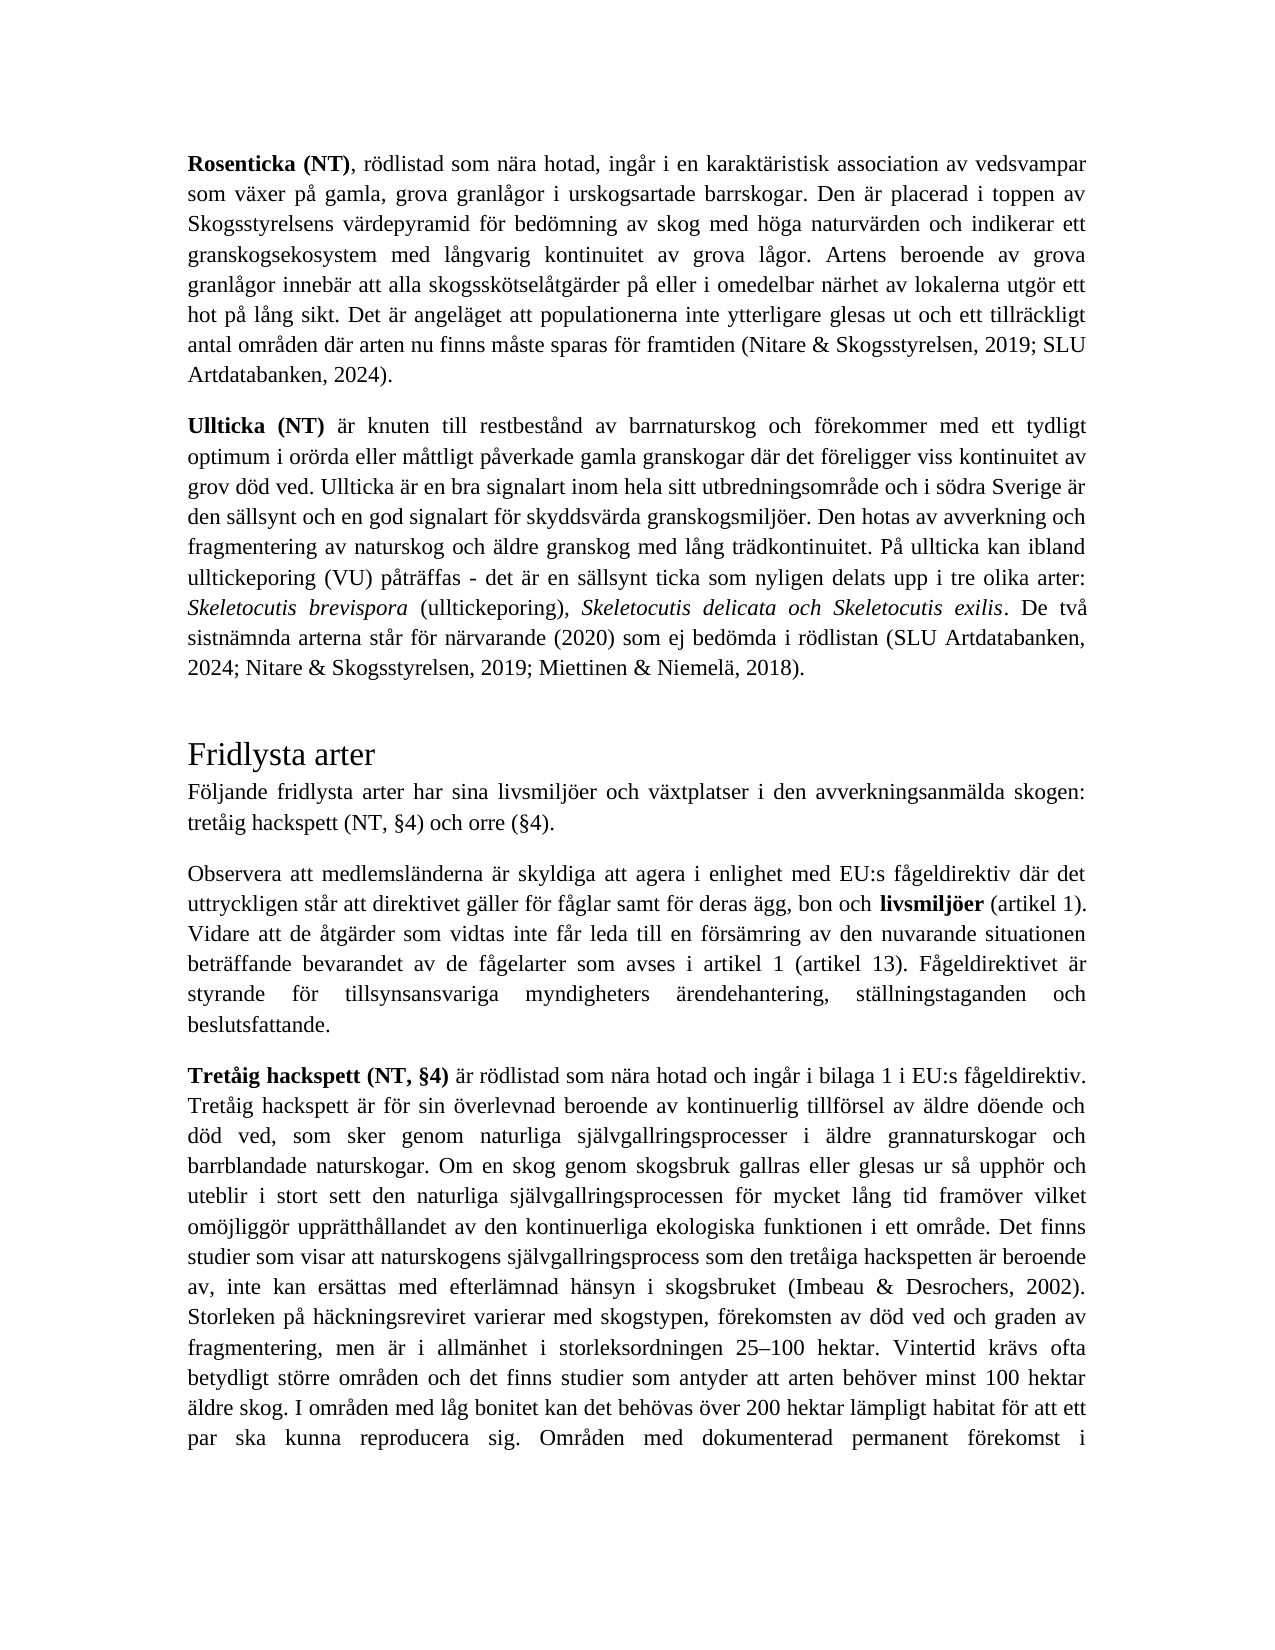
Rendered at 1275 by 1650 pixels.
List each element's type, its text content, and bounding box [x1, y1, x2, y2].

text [187, 1062, 1087, 1451]
subtitle Fridlysta arter [187, 734, 1087, 773]
text Rosenticka (NT), rödlistad som nära hotad, ingår i en karaktäristisk association av vedsvampar som växer på gamla, grova granlågor i urskogsartade barrskogar. Den är placerad i toppen av Skogsstyrelsens värdepyramid för bedömning av skog med höga naturvärden och indikerar ett granskogsekosystem med långvarig kontinuitet av grova lågor. Artens beroende av grova granlågor innebär att alla skogsskötselåtgärder på eller i omedelbar närhet av lokalerna utgör ett hot på lång sikt. Det är angeläget att populationerna inte ytterligare glesas ut och ett tillräckligt antal områden där arten nu finns måste sparas för framtiden (Nitare & Skogsstyrelsen, 2019; SLU Artdatabanken, 2024). [187, 150, 1087, 388]
text Observera att medlemsländerna är skyldiga att agera i enlighet med EU:s fågeldirektiv där det uttryckligen står att direktivet gäller för fåglar samt för deras ägg, bon och livsmiljöer (artikel 1). Vidare att de åtgärder som vidtas inte får leda till en försämring av den nuvarande situationen beträffande bevarandet av de fågelarter som avses i artikel 1 (artikel 13). Fågeldirektivet är styrande för tillsynsansvariga myndigheters ärendehantering, ställningstaganden och beslutsfattande. [187, 860, 1087, 1037]
text Ullticka (NT) är knuten till restbestånd av barrnaturskog och förekommer med ett tydligt optimum i orörda eller måttligt påverkade gamla granskogar där det föreligger viss kontinuitet av grov död ved. Ullticka är en bra signalart inom hela sitt utbredningsområde och i södra Sverige är den sällsynt och en god signalart för skyddsvärda granskogsmiljöer. Den hotas av avverkning och fragmentering av naturskog och äldre granskog med lång trädkontinuitet. På ullticka kan ibland ulltickeporing (VU) påträffas - det är en sällsynt ticka som nyligen delats upp i tre olika arter: Skeletocutis brevispora (ulltickeporing), Skeletocutis delicata och Skeletocutis exilis. De två sistnämnda arterna står för närvarande (2020) som ej bedömda i rödlistan (SLU Artdatabanken, 2024; Nitare & Skogsstyrelsen, 2019; Miettinen & Niemelä, 2018). [187, 412, 1087, 681]
text Följande fridlysta arter har sina livsmiljöer och växtplatser i den avverkningsanmälda skogen: tretåig hackspett (NT, §4) och orre (§4). [187, 778, 1087, 835]
